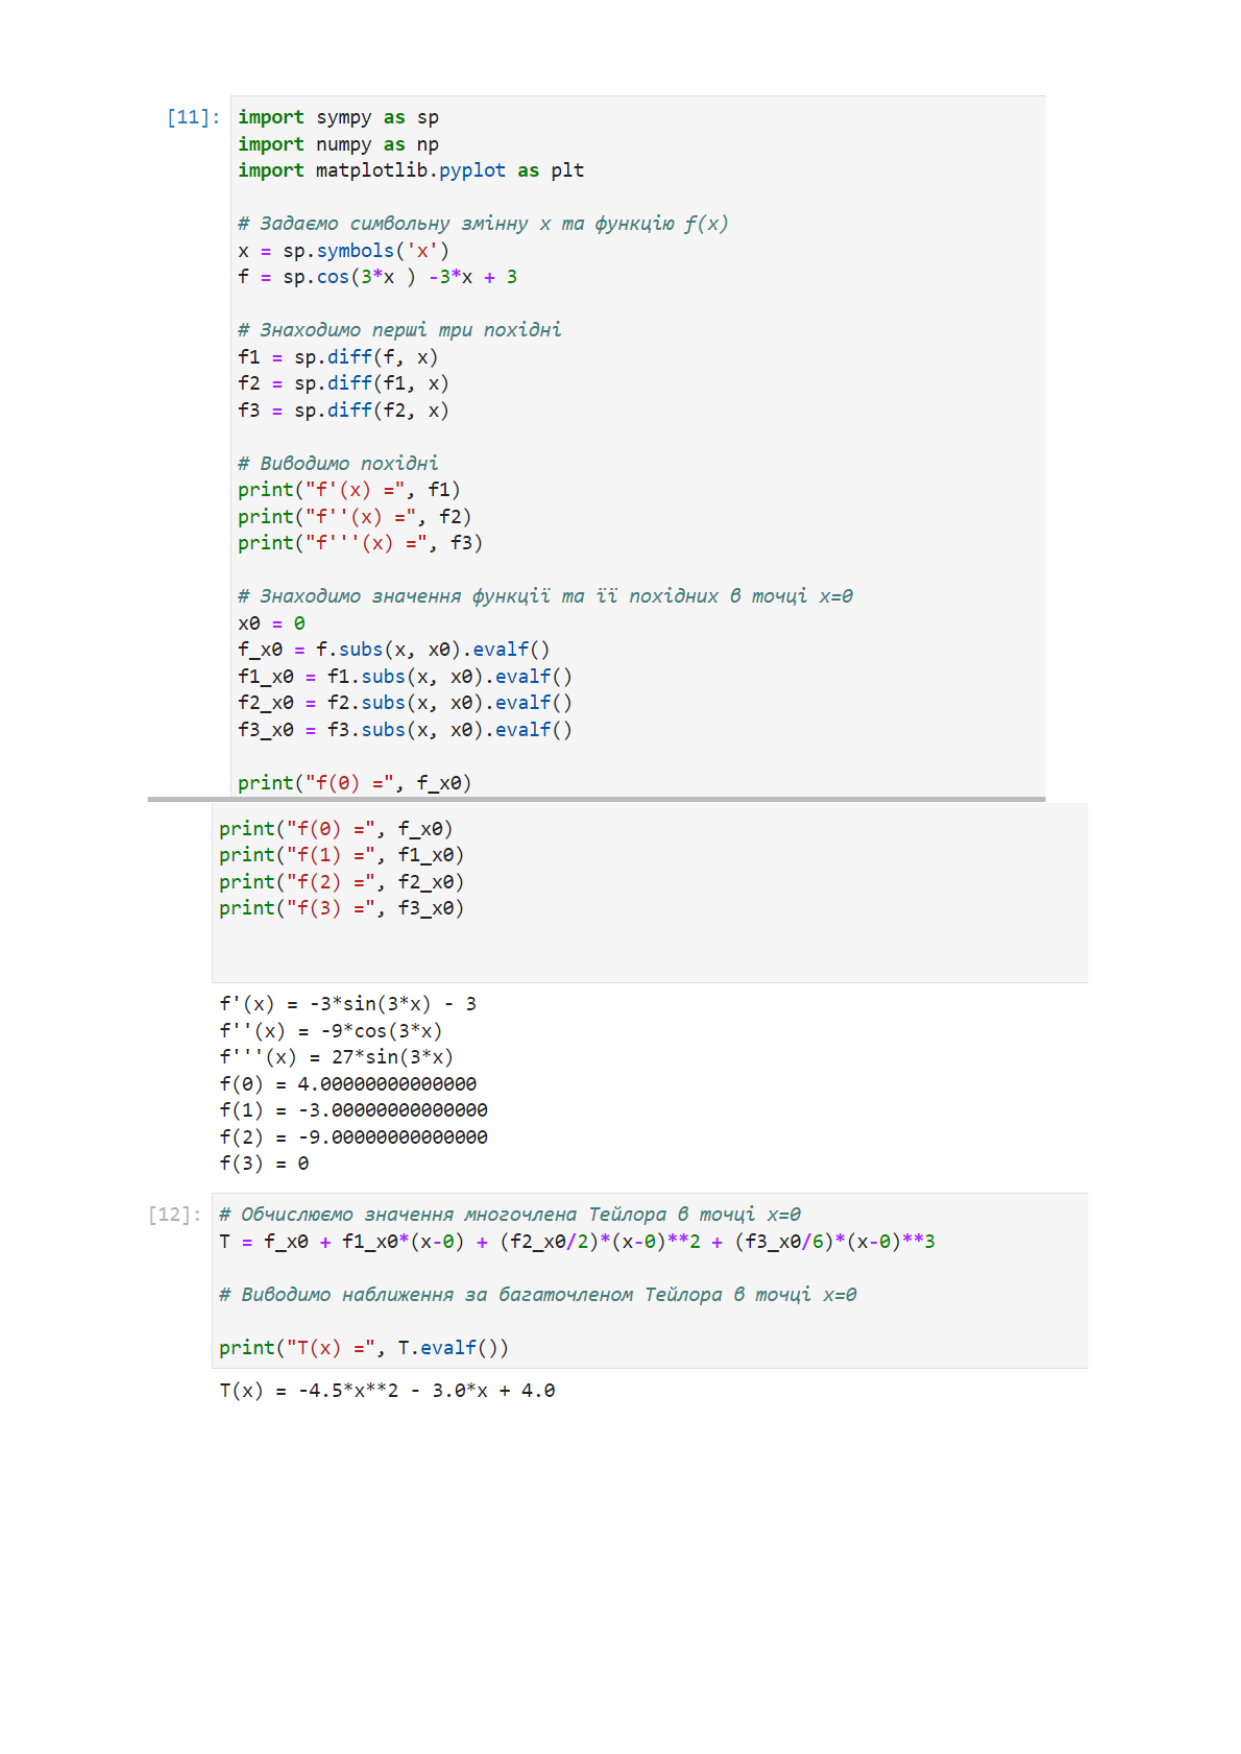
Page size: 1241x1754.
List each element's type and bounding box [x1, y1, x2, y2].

picture [147, 803, 1089, 1422]
picture [147, 88, 1046, 802]
